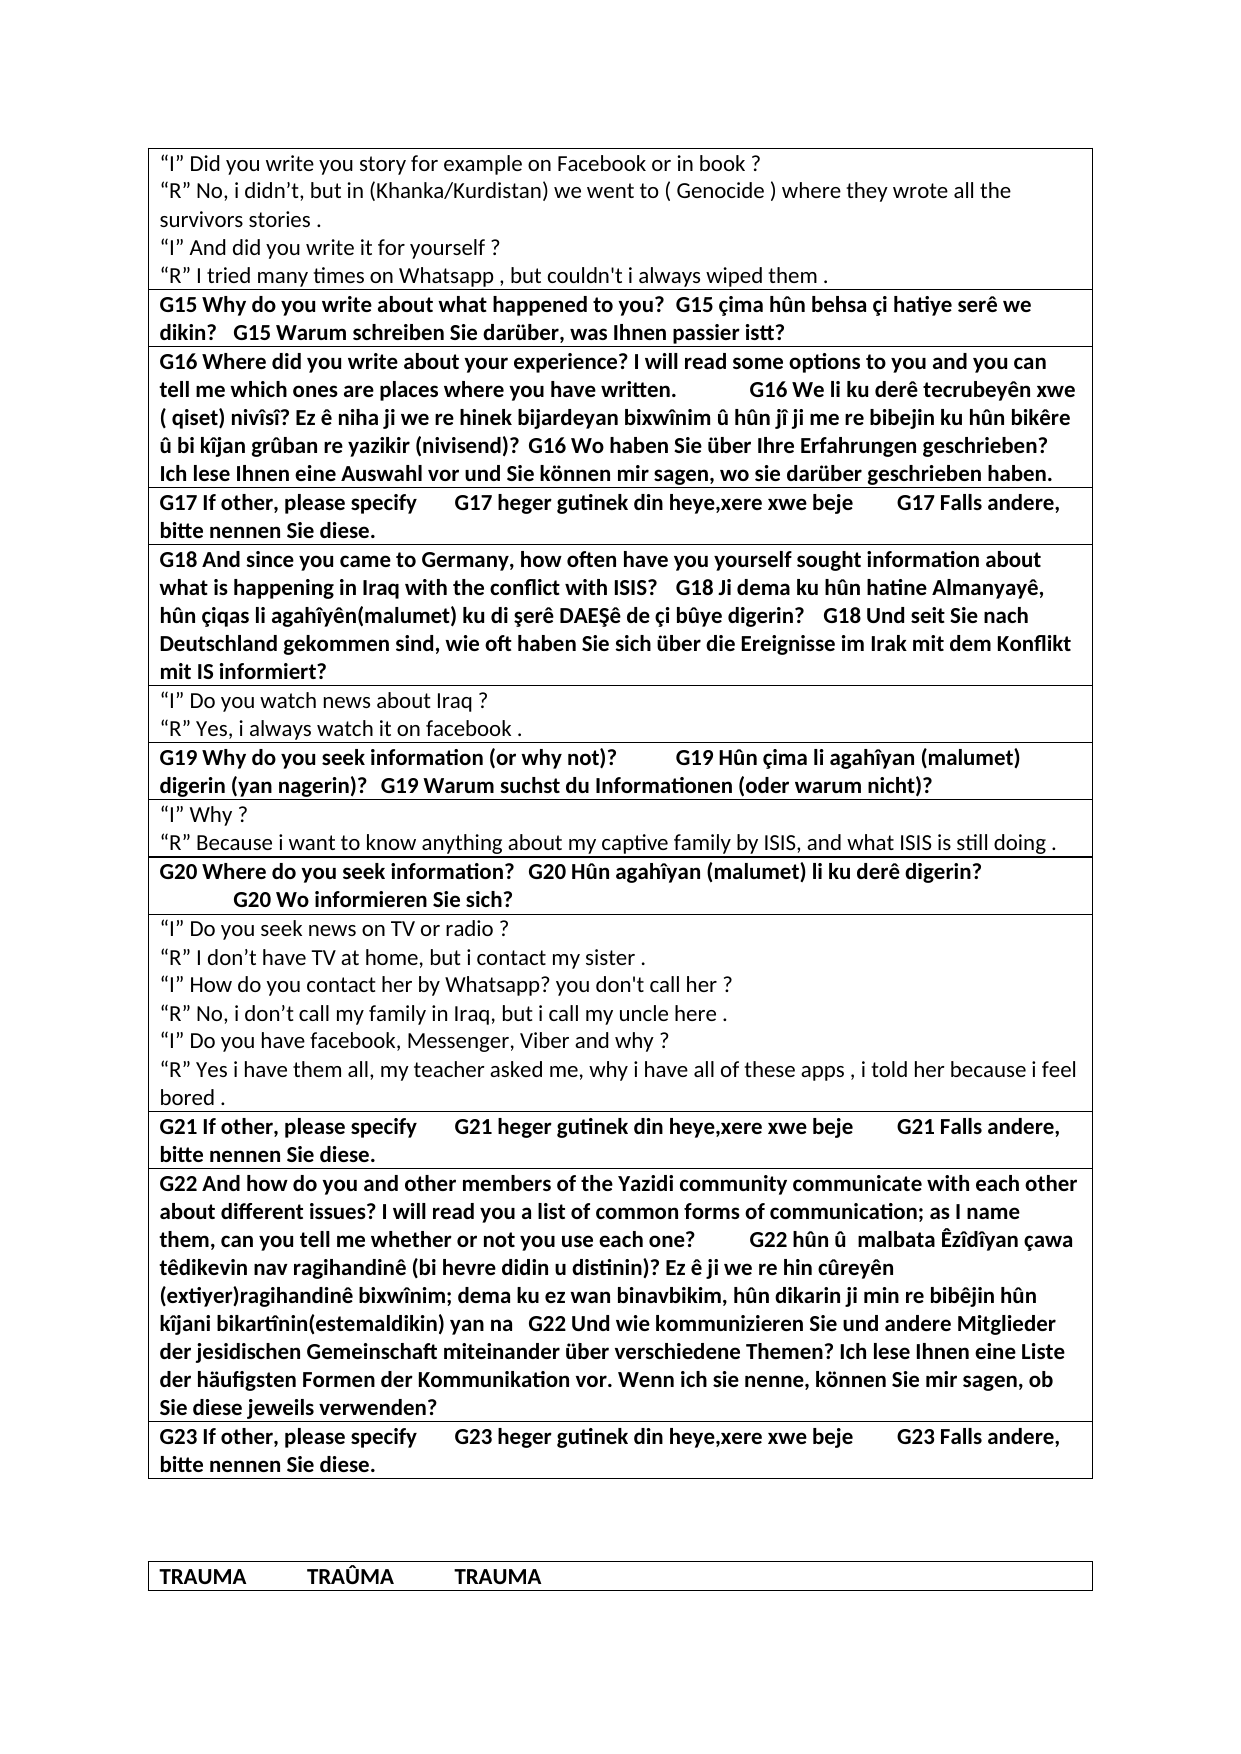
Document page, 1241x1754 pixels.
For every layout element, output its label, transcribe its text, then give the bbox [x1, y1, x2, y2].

table_cell “I” Do you watch news about Iraq ? “R” Yes, i always watch it on facebook . [149, 686, 1092, 742]
table_cell G22 And how do you and other members of the Yazidi community communicate with each other about different issues? I will read you a list of common forms of communication; as I name them, can you tell me whether or not you use each one? G22 hûn û malbata Êzîdîyan çawa têdikevin nav ragihandinê (bi hevre didin u distinin)? Ez ê ji we re hin cûreyên (extiyer)ragihandinê bixwînim; dema ku ez wan binavbikim, hûn dikarin ji min re bibêjin hûn kîjani bikartînin(estemaldikin) yan na G22 Und wie kommunizieren Sie und andere Mitglieder der jesidischen Gemeinschaft miteinander über verschiedene Themen? Ich lese Ihnen eine Liste der häufigsten Formen der Kommunikation vor. Wenn ich sie nenne, können Sie mir sagen, ob Sie diese jeweils verwenden? [149, 1169, 1092, 1421]
table_cell G21 If other, please specify G21 heger gutinek din heye,xere xwe beje G21 Falls andere, bitte nennen Sie diese. [149, 1112, 1092, 1168]
table_cell G23 If other, please specify G23 heger gutinek din heye,xere xwe beje G23 Falls andere, bitte nennen Sie diese. [149, 1422, 1092, 1478]
table_cell G17 If other, please specify G17 heger gutinek din heye,xere xwe beje G17 Falls andere, bitte nennen Sie diese. [149, 488, 1092, 544]
table_cell G19 Why do you seek information (or why not)? G19 Hûn çima li agahîyan (malumet) digerin (yan nagerin)? G19 Warum suchst du Informationen (oder warum nicht)? [149, 743, 1092, 799]
table_cell G16 Where did you write about your experience? I will read some options to you and you can tell me which ones are places where you have written. G16 We li ku derê tecrubeyên xwe ( qiset) nivîsî? Ez ê niha ji we re hinek bijardeyan bixwînim û hûn jî ji me re bibejin ku hûn bikêre û bi kîjan grûban re yazikir (nivisend)? G16 Wo haben Sie über Ihre Erfahrungen geschrieben? Ich lese Ihnen eine Auswahl vor und Sie können mir sagen, wo sie darüber geschrieben haben. [149, 347, 1092, 487]
table_header TRAUMA TRAÛMA TRAUMA [149, 1562, 1092, 1590]
table_cell “I” Do you seek news on TV or radio ? “R” I don’t have TV at home, but i contact my sister . “I” How do you contact her by Whatsapp? you don't call her ? “R” No, i don’t call my family in Iraq, but i call my uncle here . “I” Do you have facebook, Messenger, Viber and why ? “R” Yes i have them all, my teacher asked me, why i have all of these apps , i told her because i feel bored . [149, 915, 1092, 1111]
table_cell “I” Did you write you story for example on Facebook or in book ? “R” No, i didn’t, but in (Khanka/Kurdistan) we went to ( Genocide ) where they wrote all the survivors stories . “I” And did you write it for yourself ? “R” I tried many times on Whatsapp , but couldn't i always wiped them . [149, 149, 1092, 289]
table_cell G20 Where do you seek information? G20 Hûn agahîyan (malumet) li ku derê digerin? G20 Wo informieren Sie sich? [149, 858, 1092, 913]
table_cell G18 And since you came to Germany, how often have you yourself sought information about what is happening in Iraq with the conflict with ISIS? G18 Ji dema ku hûn hatine Almanyayê, hûn çiqas li agahîyên(malumet) ku di şerê DAEŞê de çi bûye digerin? G18 Und seit Sie nach Deutschland gekommen sind, wie oft haben Sie sich über die Ereignisse im Irak mit dem Konflikt mit IS informiert? [149, 545, 1092, 685]
table_cell G15 Why do you write about what happened to you? G15 çima hûn behsa çi hatiye serê we dikin? G15 Warum schreiben Sie darüber, was Ihnen passier istt? [149, 290, 1092, 346]
table_cell “I” Why ? “R” Because i want to know anything about my captive family by ISIS, and what ISIS is still doing . [149, 800, 1092, 856]
